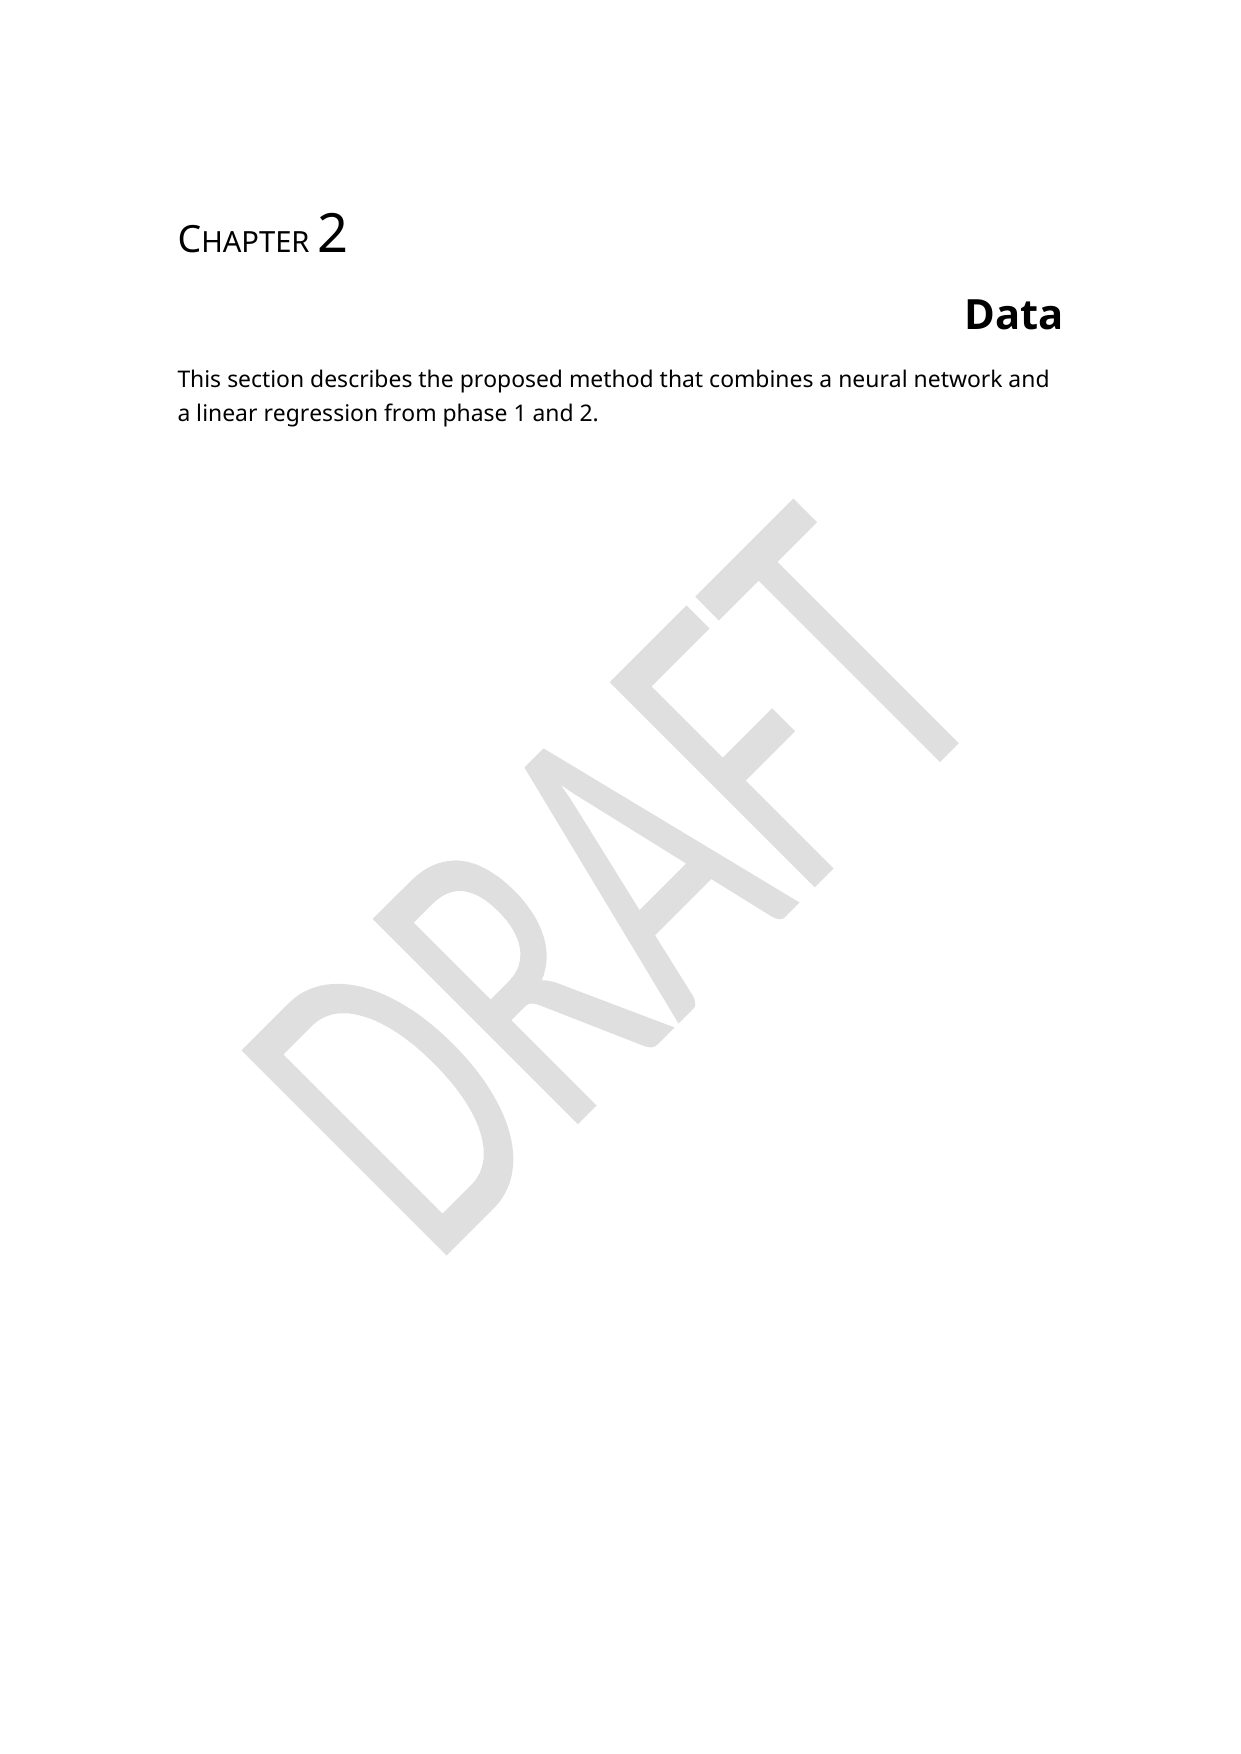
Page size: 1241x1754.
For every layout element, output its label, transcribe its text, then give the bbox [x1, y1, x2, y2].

text This section describes the proposed method that combines a neural network and a linear regression from phase 1 and 2. [177, 363, 1063, 428]
text Data [177, 285, 1063, 342]
text CHAPTER 2 [177, 194, 1063, 268]
